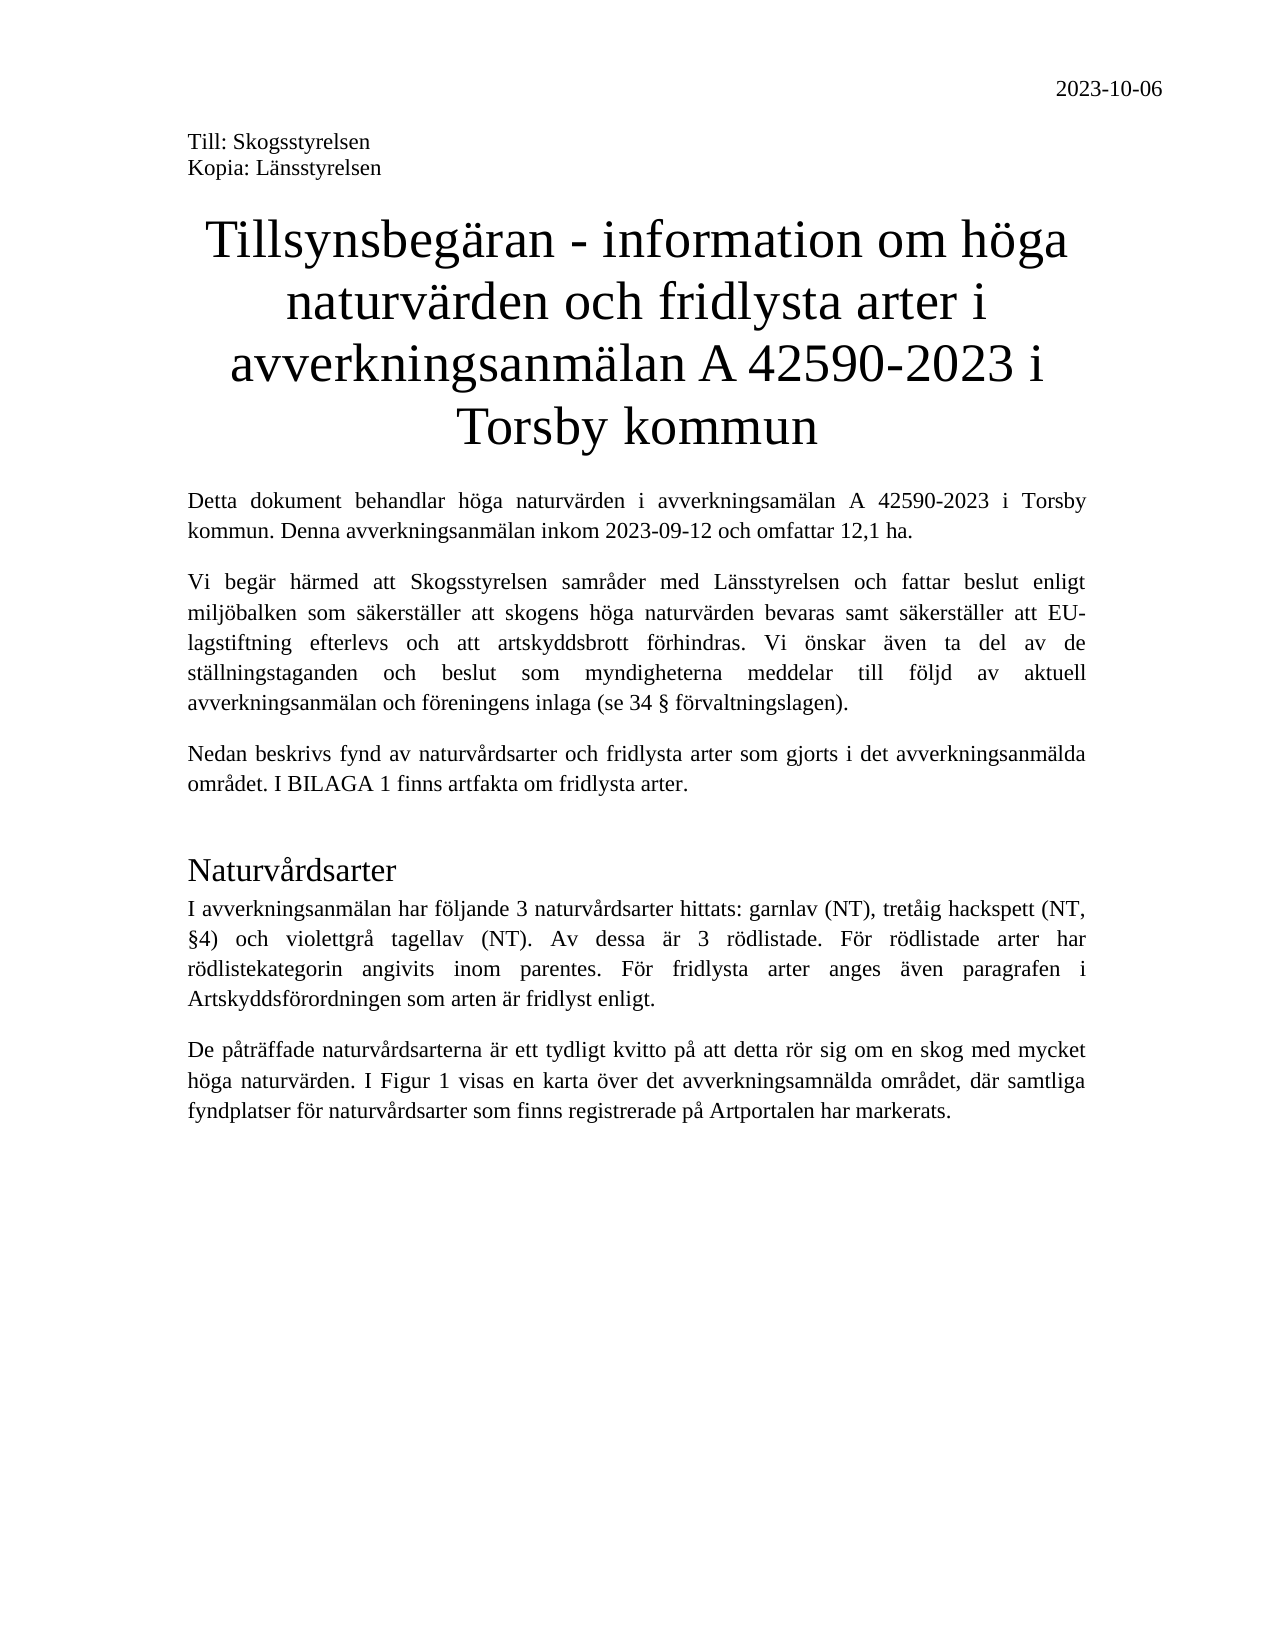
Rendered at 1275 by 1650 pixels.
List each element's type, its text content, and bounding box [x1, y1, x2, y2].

text Vi begär härmed att Skogsstyrelsen samråder med Länsstyrelsen och fattar beslut enligt miljöbalken som säkerställer att skogens höga naturvärden bevaras samt säkerställer att EU-lagstiftning efterlevs och att artskyddsbrott förhindras. Vi önskar även ta del av de ställningstaganden och beslut som myndigheterna meddelar till följd av aktuell avverkningsanmälan och föreningens inlaga (se 34 § förvaltningslagen). [187, 568, 1087, 716]
title Tillsynsbegäran - information om höga naturvärden och fridlysta arter i avverkningsanmälan A 42590-2023 i Torsby kommun [187, 207, 1087, 456]
subtitle Naturvårdsarter [187, 851, 1087, 889]
text I avverkningsanmälan har följande 3 naturvårdsarter hittats: garnlav (NT), tretåig hackspett (NT, §4) och violettgrå tagellav (NT). Av dessa är 3 rödlistade. För rödlistade arter har rödlistekategorin angivits inom parentes. För fridlysta arter anges även paragrafen i Artskyddsförordningen som arten är fridlyst enligt. [187, 895, 1087, 1012]
text Nedan beskrivs fynd av naturvårdsarter och fridlysta arter som gjorts i det avverkningsanmälda området. I BILAGA 1 finns artfakta om fridlysta arter. [187, 740, 1087, 797]
text De påträffade naturvårdsarterna är ett tydligt kvitto på att detta rör sig om en skog med mycket höga naturvärden. I Figur 1 visas en karta över det avverkningsamnälda området, där samtliga fyndplatser för naturvårdsarter som finns registrerade på Artportalen har markerats. [187, 1036, 1087, 1123]
text Detta dokument behandlar höga naturvärden i avverkningsamälan A 42590-2023 i Torsby kommun. Denna avverkningsanmälan inkom 2023-09-12 och omfattar 12,1 ha. [187, 487, 1087, 544]
